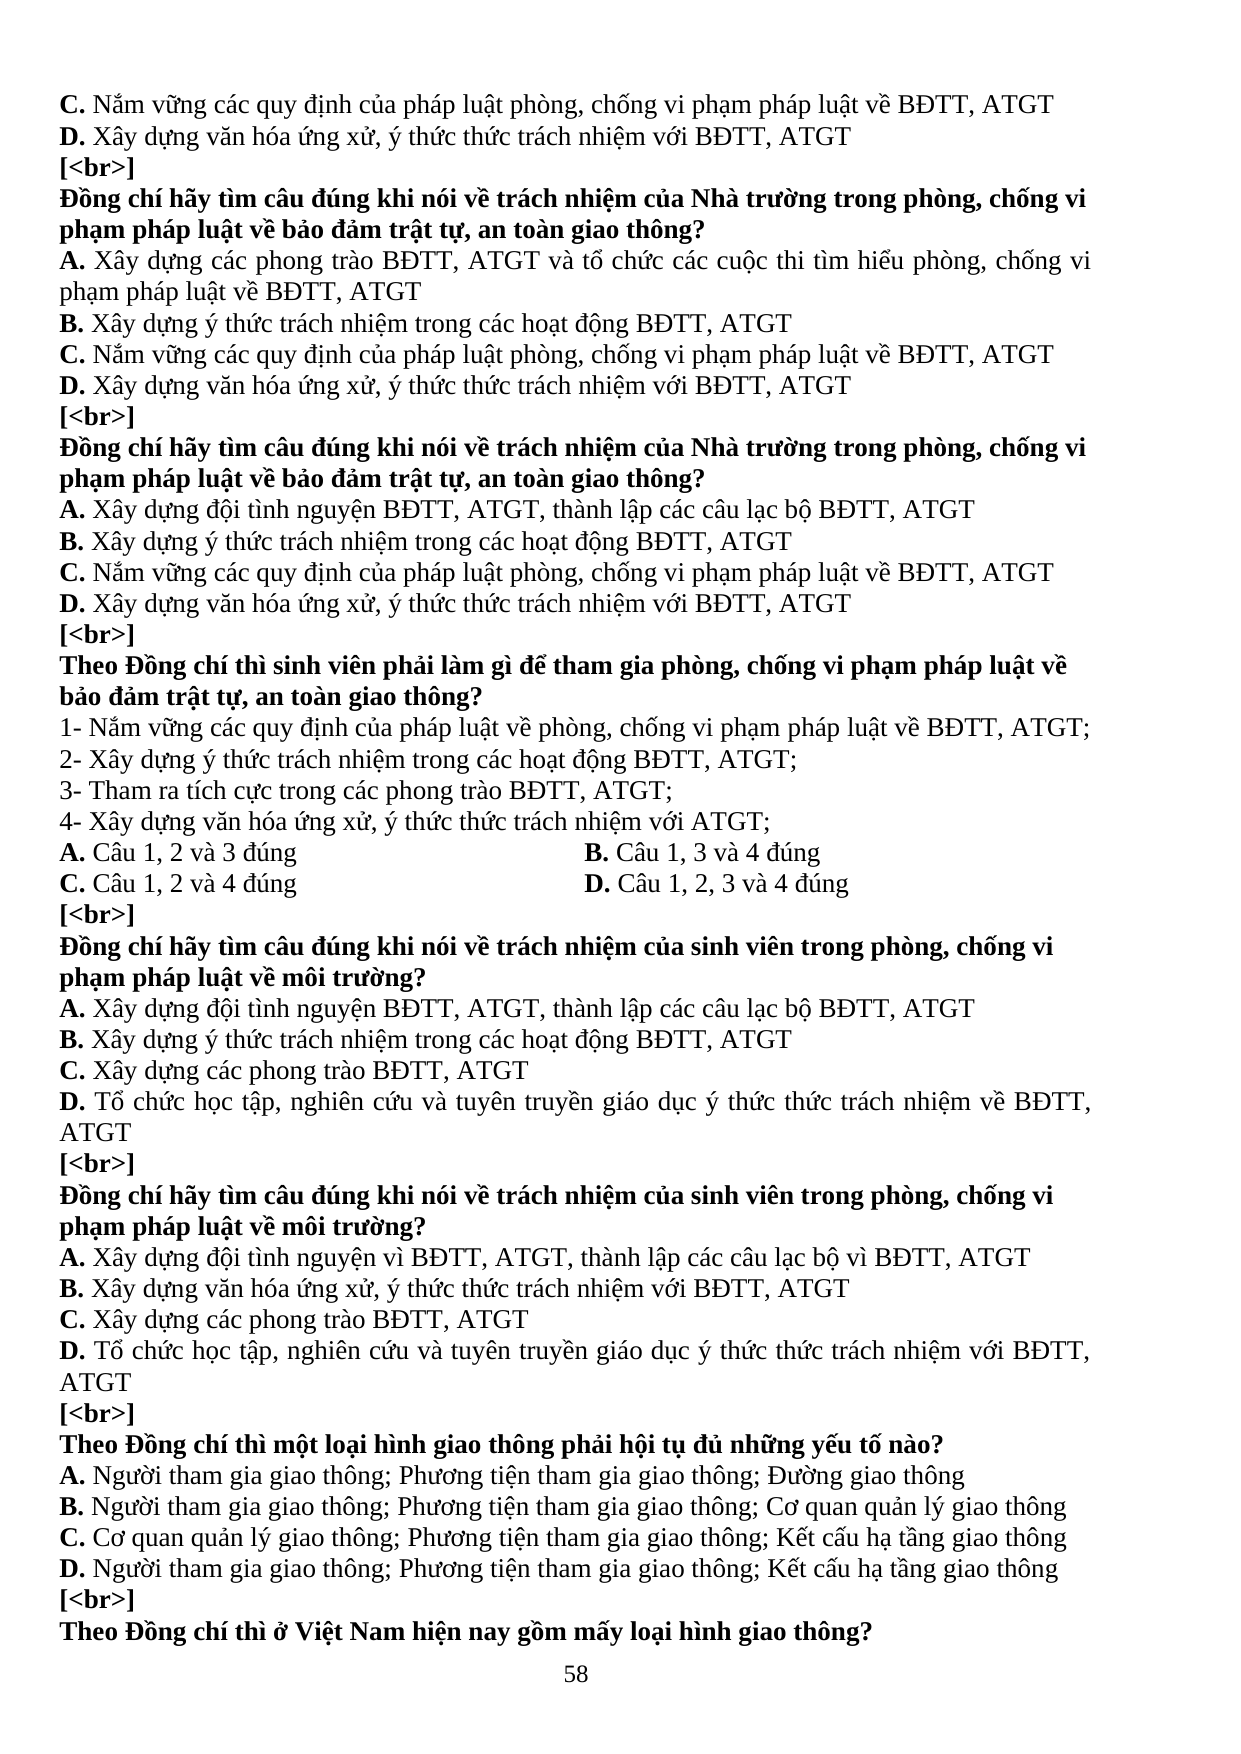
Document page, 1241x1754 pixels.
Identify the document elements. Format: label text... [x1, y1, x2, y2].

text B. Xây dựng ý thức trách nhiệm trong các hoạt động BĐTT, ATGT [59, 1023, 1092, 1054]
text D. Xây dựng văn hóa ứng xử, ý thức thức trách nhiệm với BĐTT, ATGT [59, 120, 1092, 151]
text 1- Nắm vững các quy định của pháp luật về phòng, chống vi phạm pháp luật về BĐTT, ATGT; [59, 712, 1092, 743]
text A. Người tham gia giao thông; Phương tiện tham gia giao thông; Đường giao thông [59, 1459, 1092, 1490]
subtitle Đồng chí hãy tìm câu đúng khi nói về trách nhiệm của Nhà trường trong phòng, chống vi phạm pháp luật về bảo đảm trật tự, an toàn giao thông? [59, 431, 1092, 493]
text [<br>] [59, 1397, 1092, 1428]
text C. Câu 1, 2 và 4 đúng D. Câu 1, 2, 3 và 4 đúng [59, 867, 1092, 898]
text A. Xây dựng các phong trào BĐTT, ATGT và tổ chức các cuộc thi tìm hiểu phòng, chống vi phạm pháp luật về BĐTT, ATGT [59, 244, 1092, 307]
text D. Tổ chức học tập, nghiên cứu và tuyên truyền giáo dục ý thức thức trách nhiệm về BĐTT, ATGT [59, 1085, 1092, 1148]
text 3- Tham ra tích cực trong các phong trào BĐTT, ATGT; [59, 774, 1092, 805]
subtitle Theo Đồng chí thì sinh viên phải làm gì để tham gia phòng, chống vi phạm pháp luật về bảo đảm trật tự, an toàn giao thông? [59, 649, 1092, 712]
text A. Xây dựng đội tình nguyện BĐTT, ATGT, thành lập các câu lạc bộ BĐTT, ATGT [59, 493, 1092, 525]
subtitle Đồng chí hãy tìm câu đúng khi nói về trách nhiệm của sinh viên trong phòng, chống vi phạm pháp luật về môi trường? [59, 929, 1092, 992]
text [<br>] [59, 400, 1092, 431]
subtitle Đồng chí hãy tìm câu đúng khi nói về trách nhiệm của sinh viên trong phòng, chống vi phạm pháp luật về môi trường? [59, 1179, 1092, 1241]
text B. Người tham gia giao thông; Phương tiện tham gia giao thông; Cơ quan quản lý giao thông [59, 1490, 1092, 1521]
text C. Xây dựng các phong trào BĐTT, ATGT [59, 1303, 1092, 1334]
text D. Xây dựng văn hóa ứng xử, ý thức thức trách nhiệm với BĐTT, ATGT [59, 369, 1092, 400]
text Theo Đồng chí thì một loại hình giao thông phải hội tụ đủ những yếu tố nào? [59, 1428, 1092, 1459]
text C. Cơ quan quản lý giao thông; Phương tiện tham gia giao thông; Kết cấu hạ tầng giao thông [59, 1521, 1092, 1552]
text A. Xây dựng đội tình nguyện vì BĐTT, ATGT, thành lập các câu lạc bộ vì BĐTT, ATGT [59, 1241, 1092, 1272]
text D. Tổ chức học tập, nghiên cứu và tuyên truyền giáo dục ý thức thức trách nhiệm với BĐTT, ATGT [59, 1334, 1092, 1397]
text C. Nắm vững các quy định của pháp luật phòng, chống vi phạm pháp luật về BĐTT, ATGT [59, 556, 1092, 587]
text A. Câu 1, 2 và 3 đúng B. Câu 1, 3 và 4 đúng [59, 836, 1092, 867]
text A. Xây dựng đội tình nguyện BĐTT, ATGT, thành lập các câu lạc bộ BĐTT, ATGT [59, 992, 1092, 1023]
text B. Xây dựng văn hóa ứng xử, ý thức thức trách nhiệm với BĐTT, ATGT [59, 1272, 1092, 1303]
text B. Xây dựng ý thức trách nhiệm trong các hoạt động BĐTT, ATGT [59, 307, 1092, 338]
text C. Nắm vững các quy định của pháp luật phòng, chống vi phạm pháp luật về BĐTT, ATGT [59, 338, 1092, 369]
text [<br>] [59, 898, 1092, 929]
text D. Người tham gia giao thông; Phương tiện tham gia giao thông; Kết cấu hạ tầng giao thông [59, 1552, 1092, 1584]
subtitle Đồng chí hãy tìm câu đúng khi nói về trách nhiệm của Nhà trường trong phòng, chống vi phạm pháp luật về bảo đảm trật tự, an toàn giao thông? [59, 182, 1092, 244]
text Theo Đồng chí thì ở Việt Nam hiện nay gồm mấy loại hình giao thông? [59, 1615, 1092, 1646]
text [<br>] [59, 1148, 1092, 1179]
text [<br>] [59, 618, 1092, 649]
text 4- Xây dựng văn hóa ứng xử, ý thức thức trách nhiệm với ATGT; [59, 805, 1092, 836]
text C. Nắm vững các quy định của pháp luật phòng, chống vi phạm pháp luật về BĐTT, ATGT [59, 89, 1092, 120]
text 2- Xây dựng ý thức trách nhiệm trong các hoạt động BĐTT, ATGT; [59, 743, 1092, 774]
text B. Xây dựng ý thức trách nhiệm trong các hoạt động BĐTT, ATGT [59, 525, 1092, 556]
text [<br>] [59, 1584, 1092, 1615]
text C. Xây dựng các phong trào BĐTT, ATGT [59, 1054, 1092, 1085]
text D. Xây dựng văn hóa ứng xử, ý thức thức trách nhiệm với BĐTT, ATGT [59, 587, 1092, 618]
text [<br>] [59, 151, 1092, 182]
